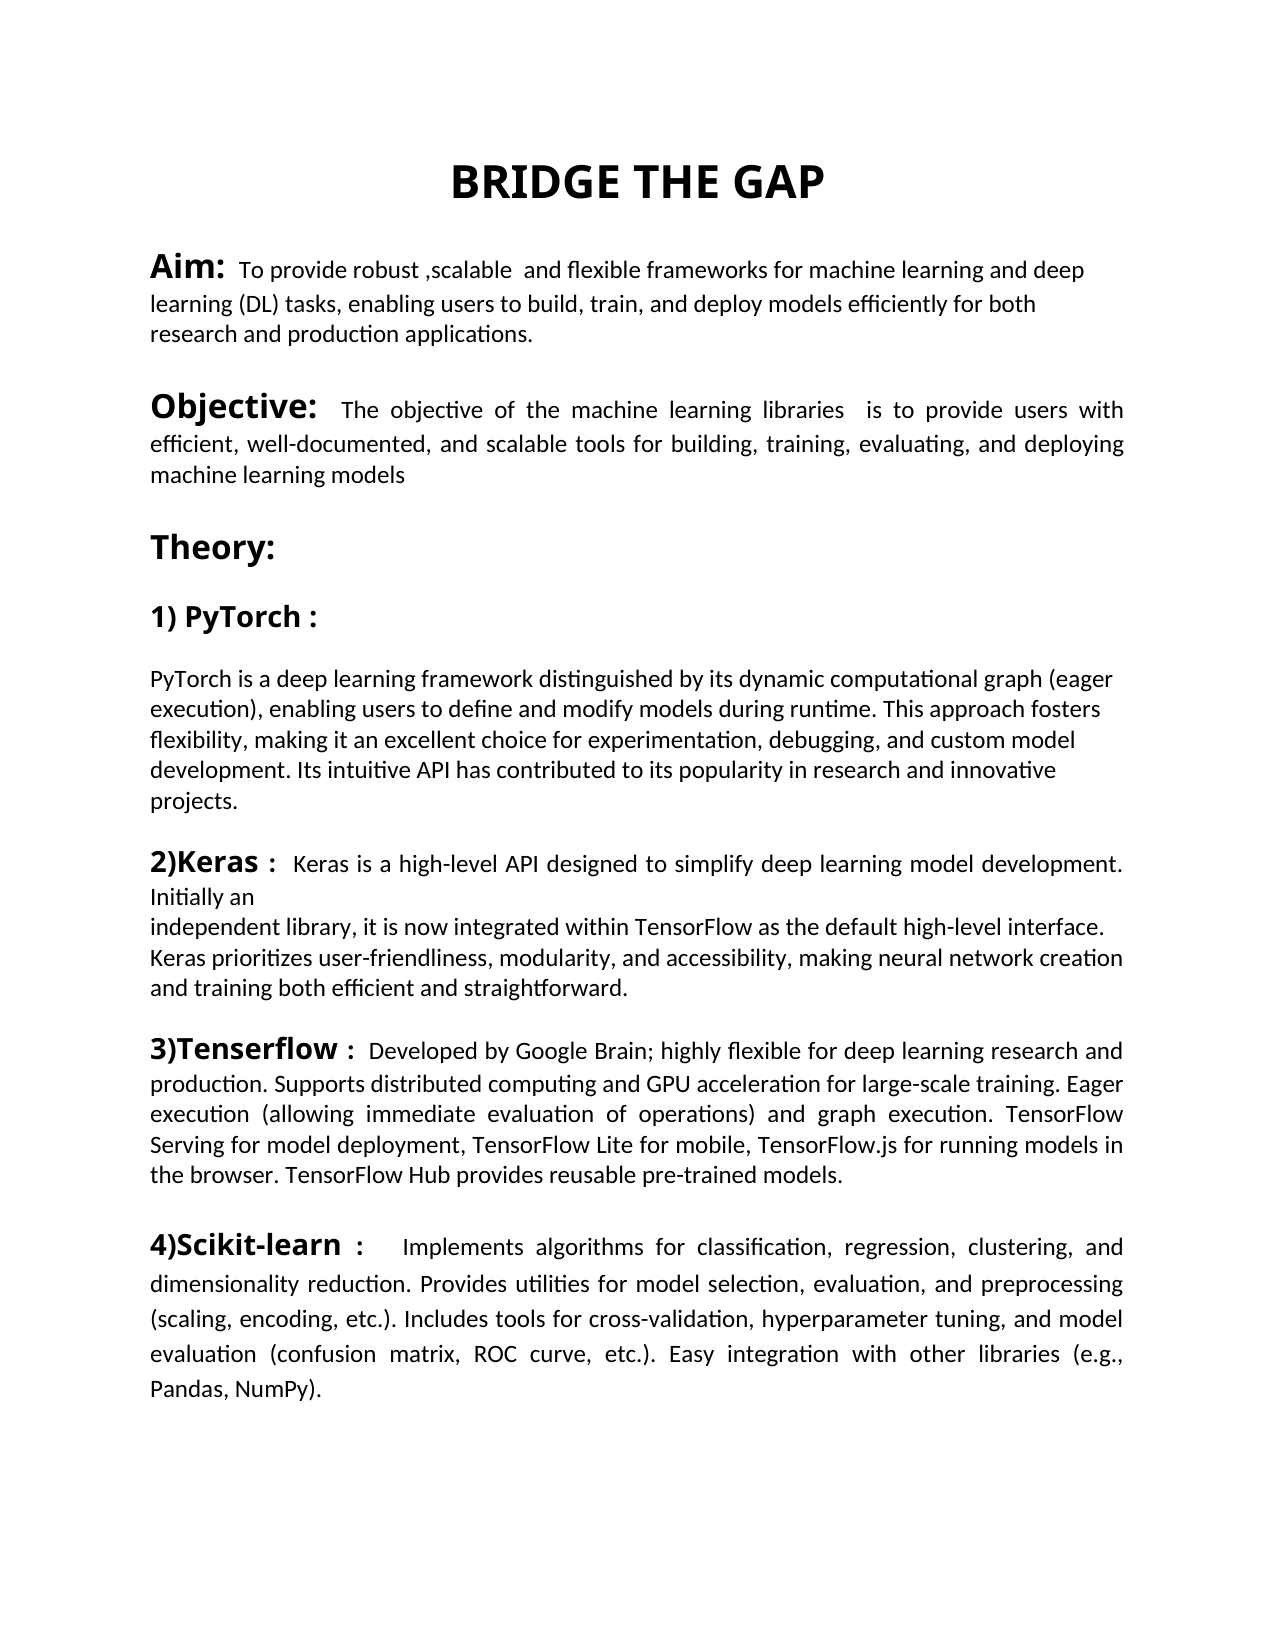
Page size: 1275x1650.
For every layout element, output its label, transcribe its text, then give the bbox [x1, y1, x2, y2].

text PyTorch is a deep learning framework distinguished by its dynamic computational graph (eager [150, 663, 1125, 693]
text development. Its intuitive API has contributed to its popularity in research and innovative [150, 754, 1125, 785]
text Objective: The objective of the machine learning libraries is to provide users with efficient, well-documented, and scalable tools for building, training, evaluating, and deploying machine learning models [150, 383, 1125, 489]
text BRIDGE THE GAP [150, 150, 1125, 212]
text Keras prioritizes user-friendliness, modularity, and accessibility, making neural network creation [150, 942, 1125, 972]
text learning (DL) tasks, enabling users to build, train, and deploy models efficiently for both [150, 288, 1125, 318]
text independent library, it is now integrated within TensorFlow as the default high-level interface. [150, 911, 1125, 942]
text execution), enabling users to define and modify models during runtime. This approach fosters [150, 693, 1125, 724]
text 2)Keras : Keras is a high-level API designed to simplify deep learning model development. Initially an [150, 841, 1125, 911]
text Theory: [150, 523, 1125, 569]
text 1) PyTorch : [150, 597, 1125, 636]
text research and production applications. [150, 318, 1125, 349]
text 4)Scikit-learn : Implements algorithms for classification, regression, clustering, and dimensionality reduction. Provides utilities for model selection, evaluation, and preprocessing (scaling, encoding, etc.). Includes tools for cross-validation, hyperparameter tuning, and model evaluation (confusion matrix, ROC curve, etc.). Easy integration with other libraries (e.g., Pandas, NumPy). [150, 1224, 1125, 1403]
text Aim: To provide robust ,scalable and flexible frameworks for machine learning and deep [150, 242, 1125, 288]
text and training both efficient and straightforward. [150, 972, 1125, 1003]
text projects. [150, 785, 1125, 816]
text 3)Tenserflow : Developed by Google Brain; highly flexible for deep learning research and production. Supports distributed computing and GPU acceleration for large-scale training. Eager execution (allowing immediate evaluation of operations) and graph execution. TensorFlow Serving for model deployment, TensorFlow Lite for mobile, TensorFlow.js for running models in the browser. TensorFlow Hub provides reusable pre-trained models. [150, 1028, 1125, 1190]
text flexibility, making it an excellent choice for experimentation, debugging, and custom model [150, 724, 1125, 754]
